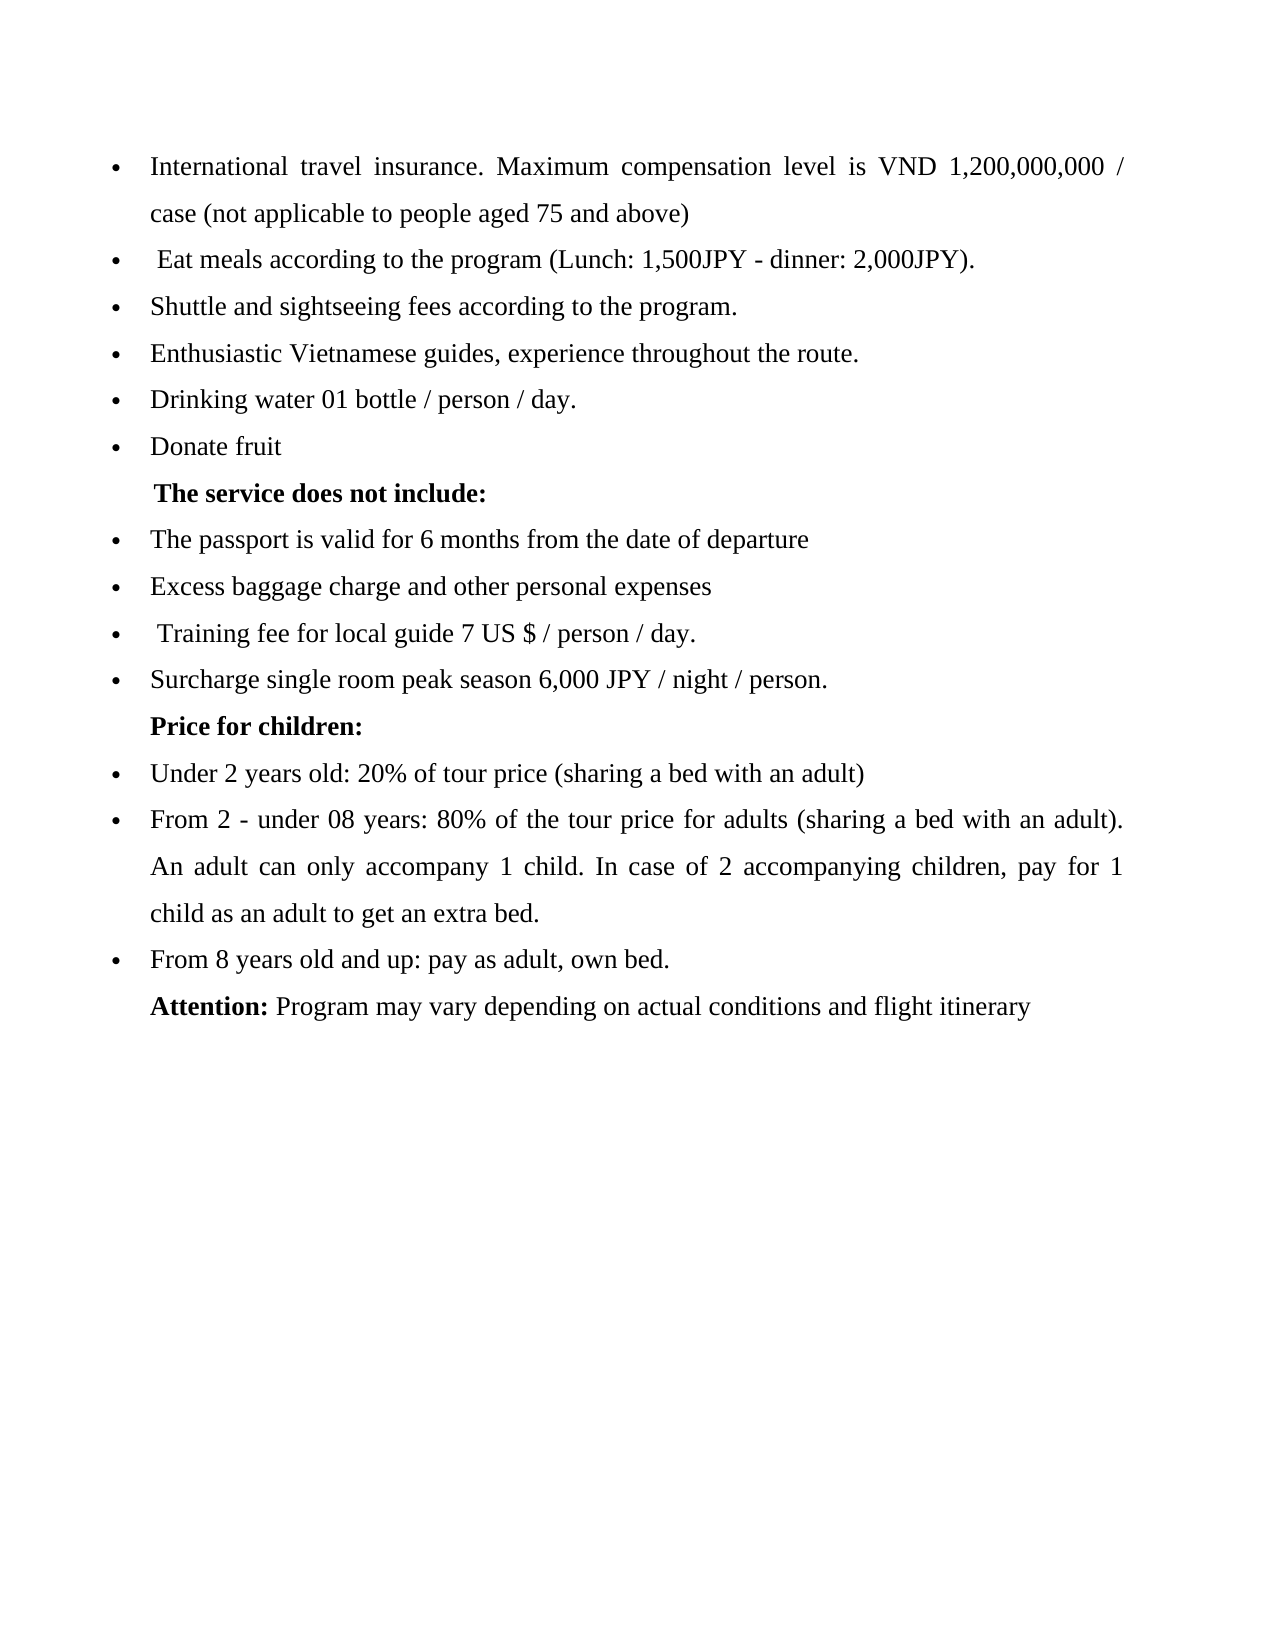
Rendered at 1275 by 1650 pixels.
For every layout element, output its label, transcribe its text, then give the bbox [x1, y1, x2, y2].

text Attention: Program may vary depending on actual conditions and flight itinerary [150, 990, 1125, 1021]
list The passport is valid for 6 months from the date of departure [112, 523, 1125, 554]
list Shuttle and sightseeing fees according to the program. [112, 290, 1125, 321]
list From 8 years old and up: pay as adult, own bed. [112, 943, 1125, 974]
list Enthusiastic Vietnamese guides, experience throughout the route. [112, 337, 1125, 368]
list Eat meals according to the program (Lunch: 1,500JPY - dinner: 2,000JPY). [112, 243, 1125, 274]
list From 2 - under 08 years: 80% of the tour price for adults (sharing a bed with an adult). An adult can only accompany 1 child. In case of 2 accompanying children, pay for 1 child as an adult to get an extra bed. [112, 803, 1125, 928]
list Donate fruit [112, 430, 1125, 461]
list International travel insurance. Maximum compensation level is VND 1,200,000,000 / case (not applicable to people aged 75 and above) [112, 150, 1125, 228]
text The service does not include: [112, 477, 1125, 508]
text Price for children: [150, 710, 1125, 741]
list Excess baggage charge and other personal expenses [112, 570, 1125, 601]
list Under 2 years old: 20% of tour price (sharing a bed with an adult) [112, 757, 1125, 788]
list Training fee for local guide 7 US $ / person / day. [112, 617, 1125, 648]
list Drinking water 01 bottle / person / day. [112, 383, 1125, 414]
list Surcharge single room peak season 6,000 JPY / night / person. [112, 663, 1125, 694]
